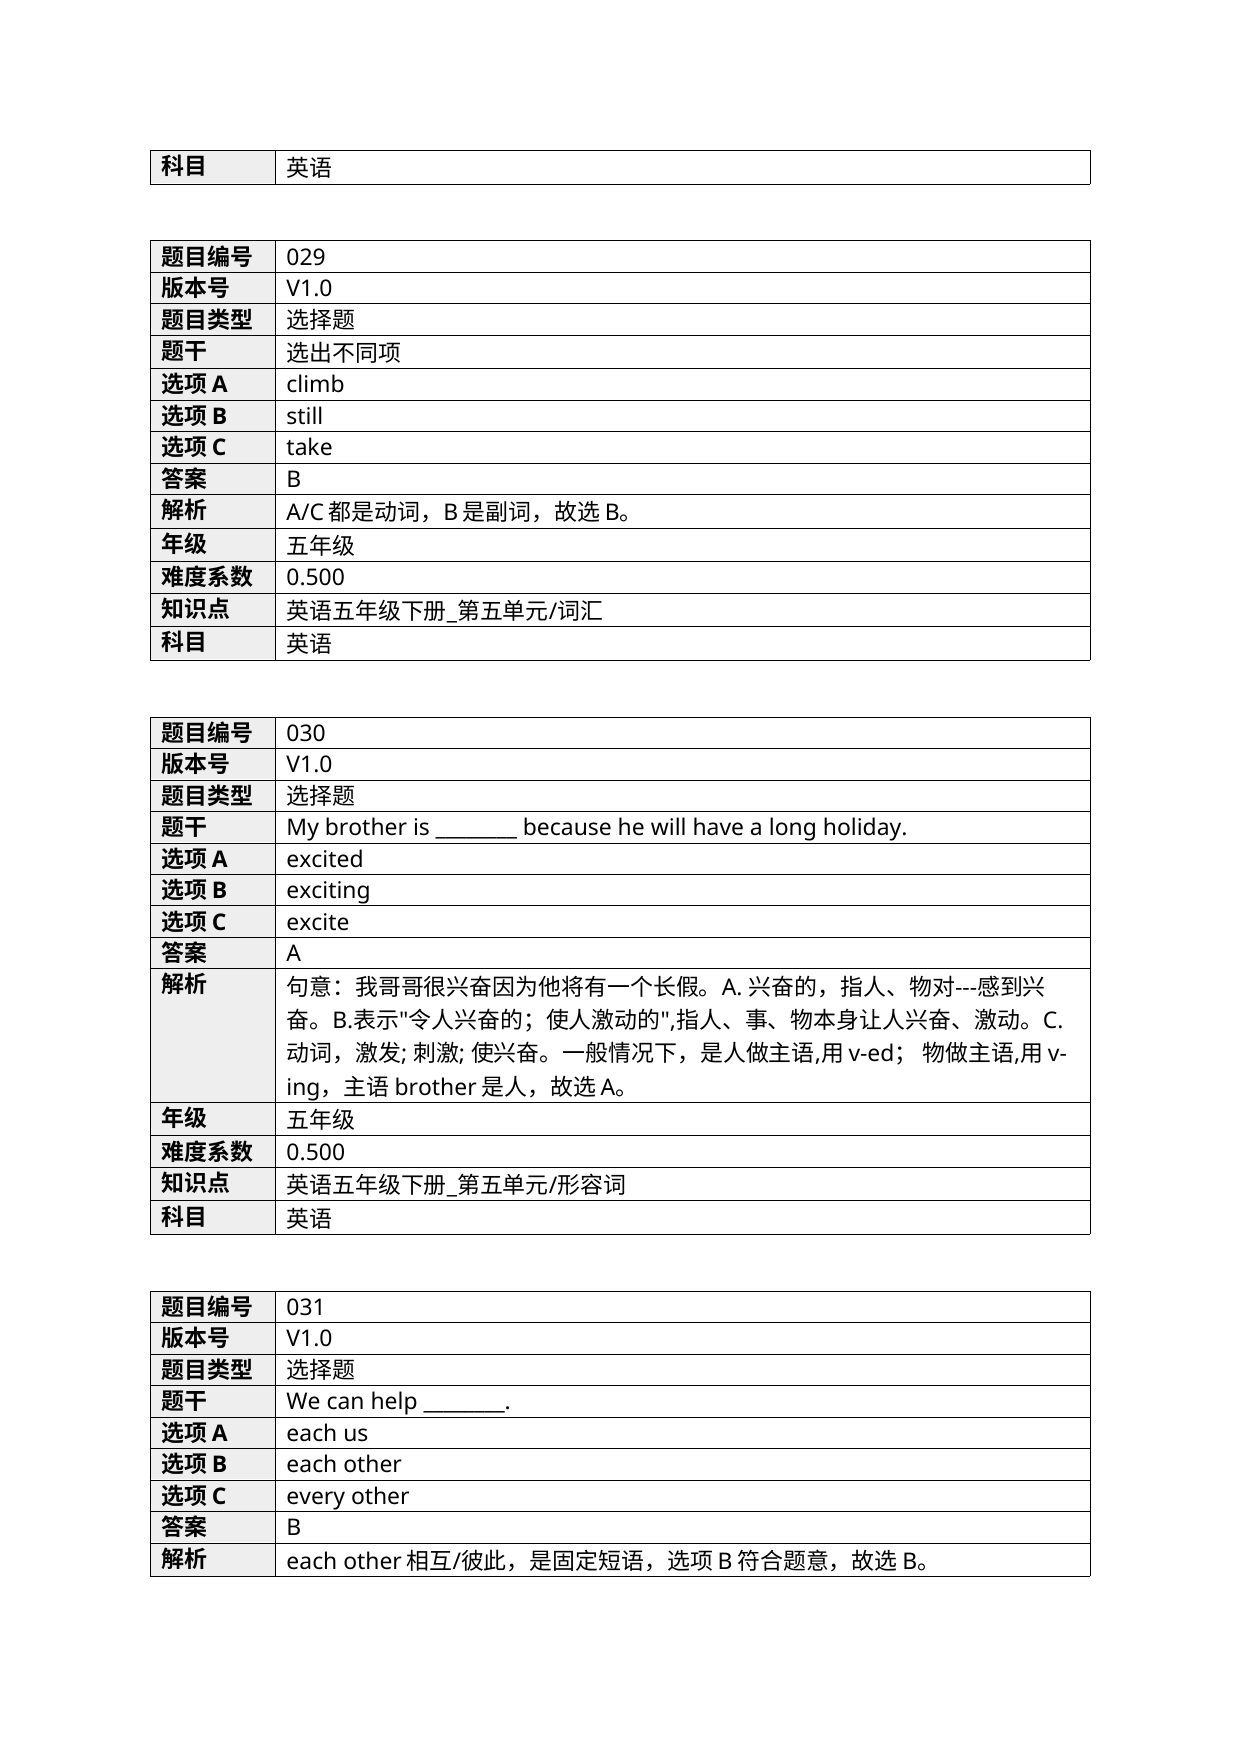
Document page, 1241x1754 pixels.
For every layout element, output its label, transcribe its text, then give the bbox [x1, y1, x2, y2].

table_cell each other [276, 1449, 1090, 1479]
table_cell 题干 [151, 812, 275, 842]
table_cell 年级 [151, 1103, 275, 1135]
table_cell 选项A [151, 1418, 275, 1448]
table_cell 解析 [151, 969, 275, 1102]
table_cell 答案 [151, 938, 275, 968]
table_cell take [276, 432, 1090, 463]
table_cell 版本号 [151, 749, 275, 779]
table_cell 英语五年级下册_第五单元/词汇 [276, 594, 1090, 626]
table_cell 选出不同项 [276, 336, 1090, 368]
table_cell 答案 [151, 1512, 275, 1542]
table_cell 选项A [151, 369, 275, 400]
table_cell 五年级 [276, 529, 1090, 561]
table_cell 版本号 [151, 273, 275, 303]
table_header 题目编号 [151, 1292, 275, 1322]
table_header 题目编号 [151, 718, 275, 748]
table_cell 选项C [151, 1481, 275, 1511]
table_cell V1.0 [276, 273, 1090, 303]
table_cell 选择题 [276, 304, 1090, 335]
table_cell 英语 [276, 627, 1090, 659]
table_cell 选项B [151, 875, 275, 905]
table_cell 选项B [151, 1449, 275, 1479]
table_cell My brother is ________ because he will have a long holiday. [276, 812, 1090, 842]
table_cell 版本号 [151, 1323, 275, 1354]
table_cell every other [276, 1481, 1090, 1511]
table_cell 科目 [151, 627, 275, 659]
table_header 031 [276, 1292, 1090, 1322]
table_cell each other相互/彼此，是固定短语，选项B符合题意，故选B。 [276, 1544, 1090, 1576]
table_cell 0.500 [276, 562, 1090, 593]
table_header 题目编号 [151, 241, 275, 272]
table_cell 选项A [151, 844, 275, 874]
table_cell A [276, 938, 1090, 968]
table_cell 选择题 [276, 781, 1090, 811]
table_cell 解析 [151, 495, 275, 528]
table_cell 选项B [151, 401, 275, 431]
table_header 030 [276, 718, 1090, 748]
table_cell 解析 [151, 1544, 275, 1576]
table_cell 年级 [151, 529, 275, 561]
table_cell 题干 [151, 336, 275, 368]
table_cell 题目类型 [151, 304, 275, 335]
table_cell 题目类型 [151, 781, 275, 811]
table_cell V1.0 [276, 1323, 1090, 1354]
table_header 029 [276, 241, 1090, 272]
table_cell excite [276, 906, 1090, 937]
table_cell 句意：我哥哥很兴奋因为他将有一个长假。A. 兴奋的，指人、物对---感到兴奋。B.表示"令人兴奋的；使人激动的",指人、事、物本身让人兴奋、激动。C.动词，激发; 刺激; 使兴奋。一般情况下，是人做主语,用v-ed； 物做主语,用v-ing，主语 brother是人，故选A。 [276, 969, 1090, 1102]
table_cell 科目 [151, 1201, 275, 1234]
table_cell 英语 [276, 151, 1090, 183]
table_cell 题干 [151, 1386, 275, 1417]
table_cell 0.500 [276, 1136, 1090, 1167]
table_cell 选项C [151, 432, 275, 463]
table_cell 五年级 [276, 1103, 1090, 1135]
table_cell B [276, 464, 1090, 494]
table_cell V1.0 [276, 749, 1090, 779]
table_cell each us [276, 1418, 1090, 1448]
table_cell 知识点 [151, 1168, 275, 1200]
table_cell climb [276, 369, 1090, 400]
table_cell 英语五年级下册_第五单元/形容词 [276, 1168, 1090, 1200]
table_cell 选择题 [276, 1355, 1090, 1385]
table_cell 选项C [151, 906, 275, 937]
table_cell exciting [276, 875, 1090, 905]
table_cell 科目 [151, 151, 275, 183]
table_cell 难度系数 [151, 1136, 275, 1167]
table_cell A/C都是动词，B是副词，故选B。 [276, 495, 1090, 528]
table_cell still [276, 401, 1090, 431]
table_cell 难度系数 [151, 562, 275, 593]
table_cell 题目类型 [151, 1355, 275, 1385]
table_cell 英语 [276, 1201, 1090, 1234]
table_cell excited [276, 844, 1090, 874]
table_cell 知识点 [151, 594, 275, 626]
table_cell B [276, 1512, 1090, 1542]
table_cell We can help ________. [276, 1386, 1090, 1417]
table_cell 答案 [151, 464, 275, 494]
